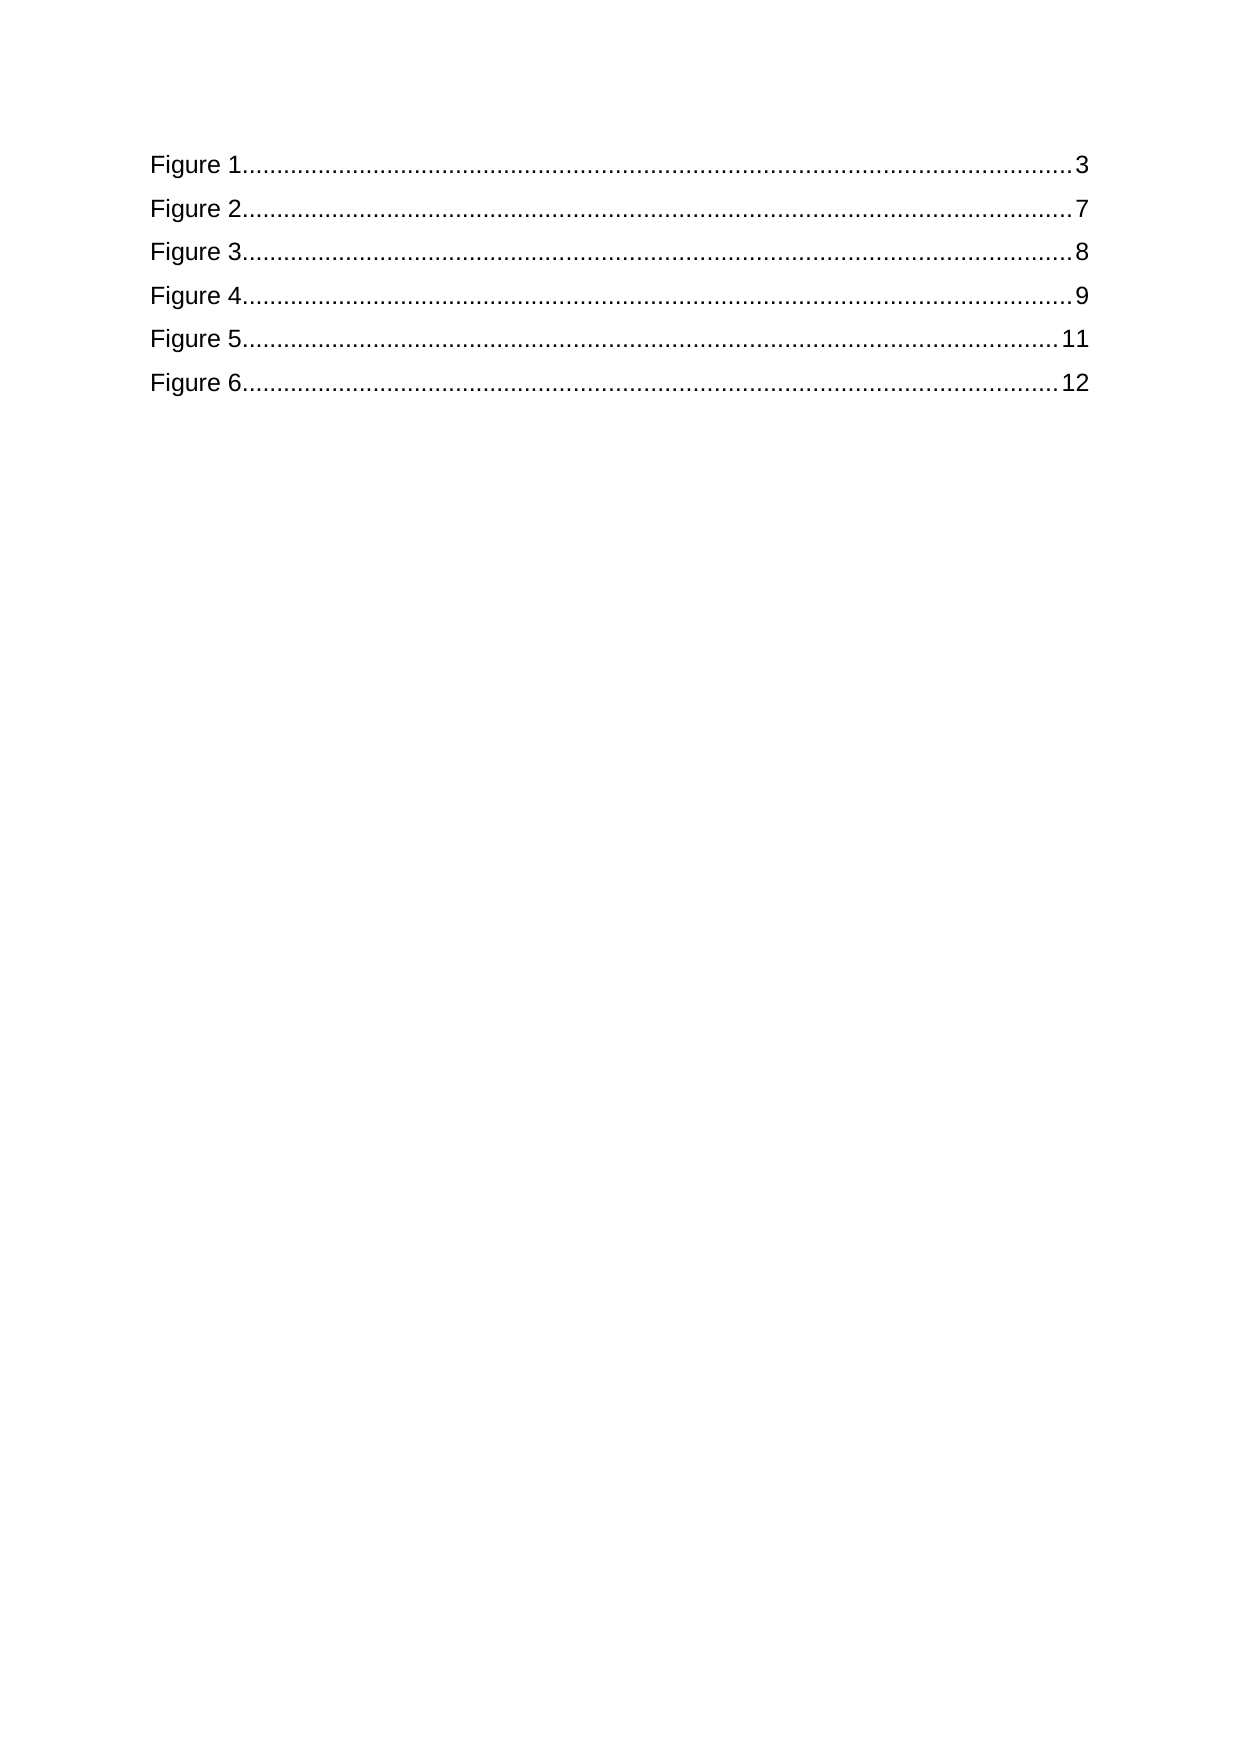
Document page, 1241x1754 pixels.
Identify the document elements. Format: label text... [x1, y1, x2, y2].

text Figure 4 9 [150, 281, 1090, 309]
text Figure 1 3 [150, 150, 1090, 179]
text Figure 2 7 [150, 193, 1090, 222]
text Figure 6 12 [150, 368, 1090, 396]
text Figure 3 8 [150, 237, 1090, 266]
text Figure 5 11 [150, 324, 1090, 353]
